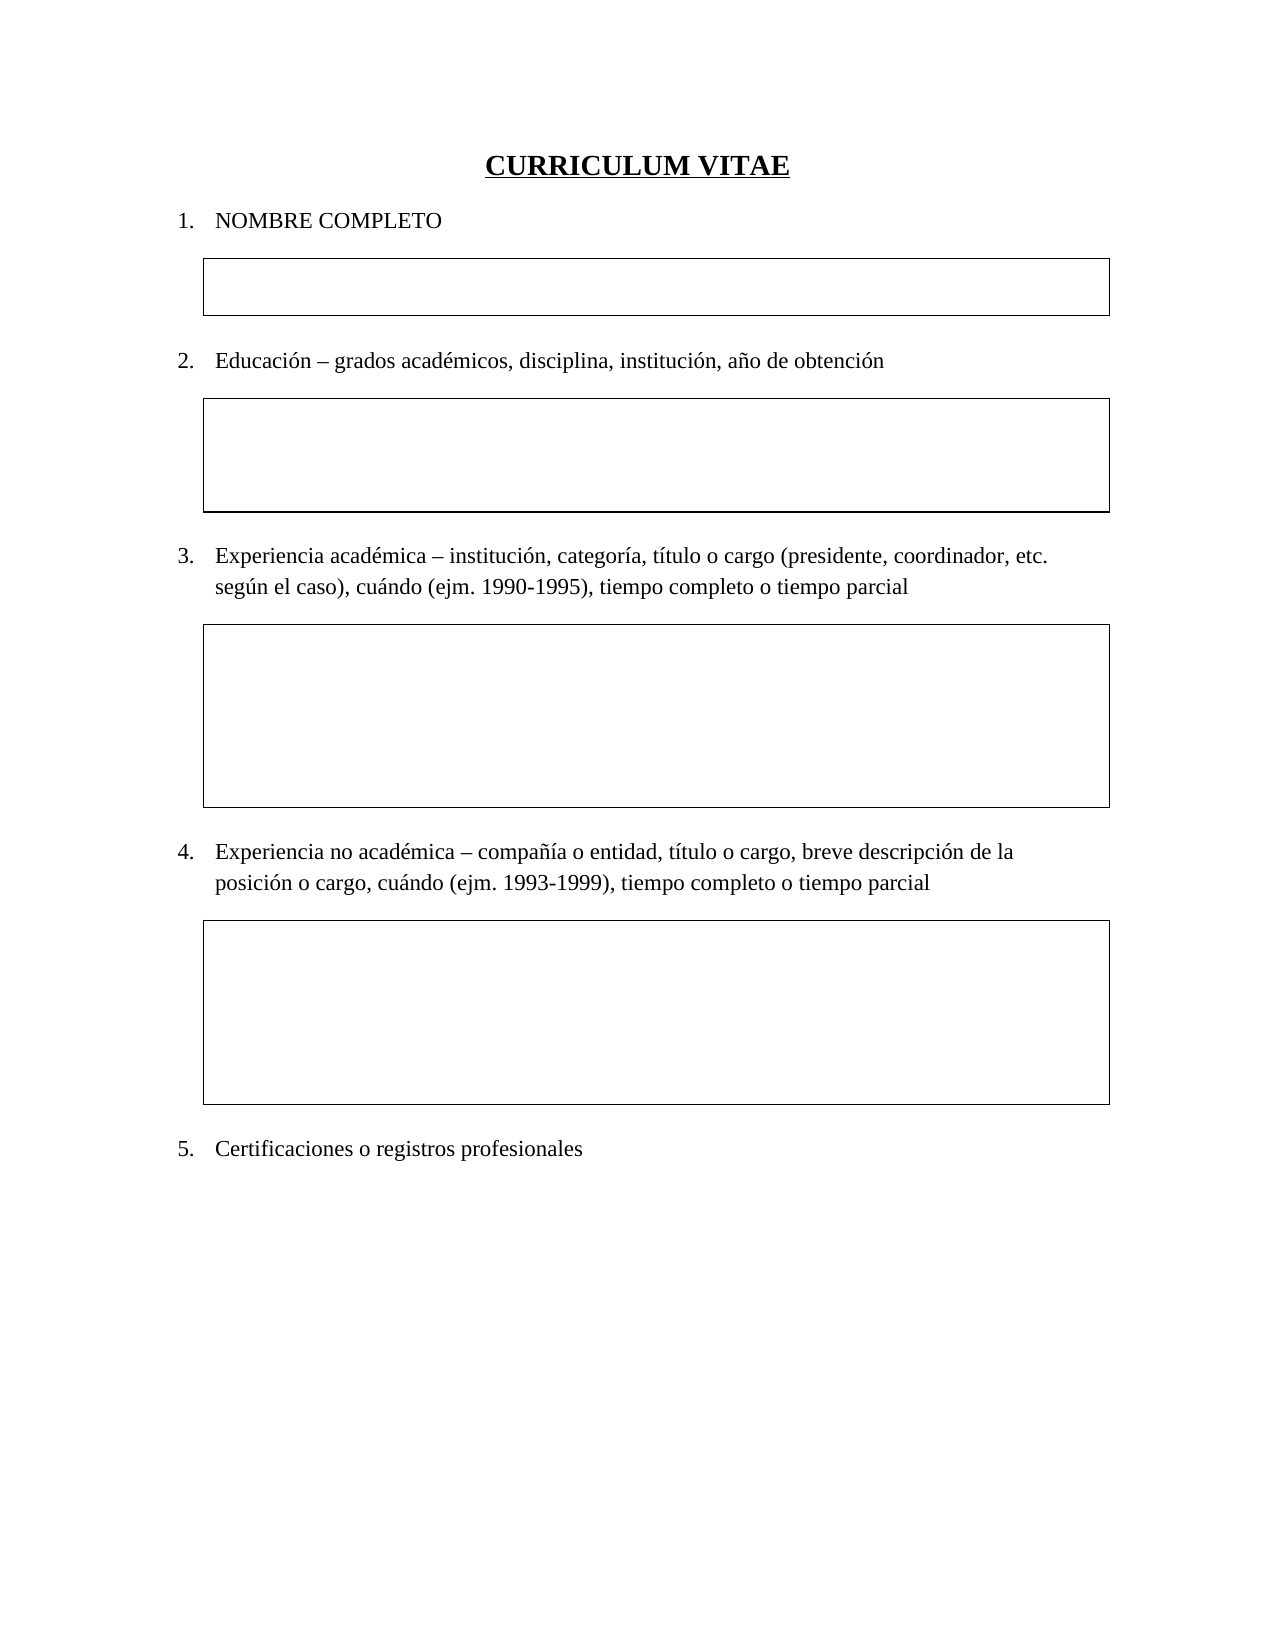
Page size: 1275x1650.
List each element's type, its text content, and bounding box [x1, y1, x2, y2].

table_header [204, 399, 1109, 511]
table_header [204, 625, 1109, 807]
list Educación – grados académicos, disciplina, institución, año de obtención [177, 347, 1098, 373]
table_header [204, 921, 1109, 1104]
list Experiencia académica – institución, categoría, título o cargo (presidente, coordinador, etc. según el caso), cuándo (ejm. 1990-1995), tiempo completo o tiempo parcial [177, 543, 1098, 599]
list NOMBRE COMPLETO [177, 207, 1098, 233]
list Certificaciones o registros profesionales [177, 1135, 1098, 1161]
table_header [204, 259, 1109, 315]
text CURRICULUM VITAE [177, 148, 1098, 181]
list Experiencia no académica – compañía o entidad, título o cargo, breve descripción de la posición o cargo, cuándo (ejm. 1993-1999), tiempo completo o tiempo parcial [177, 838, 1098, 895]
